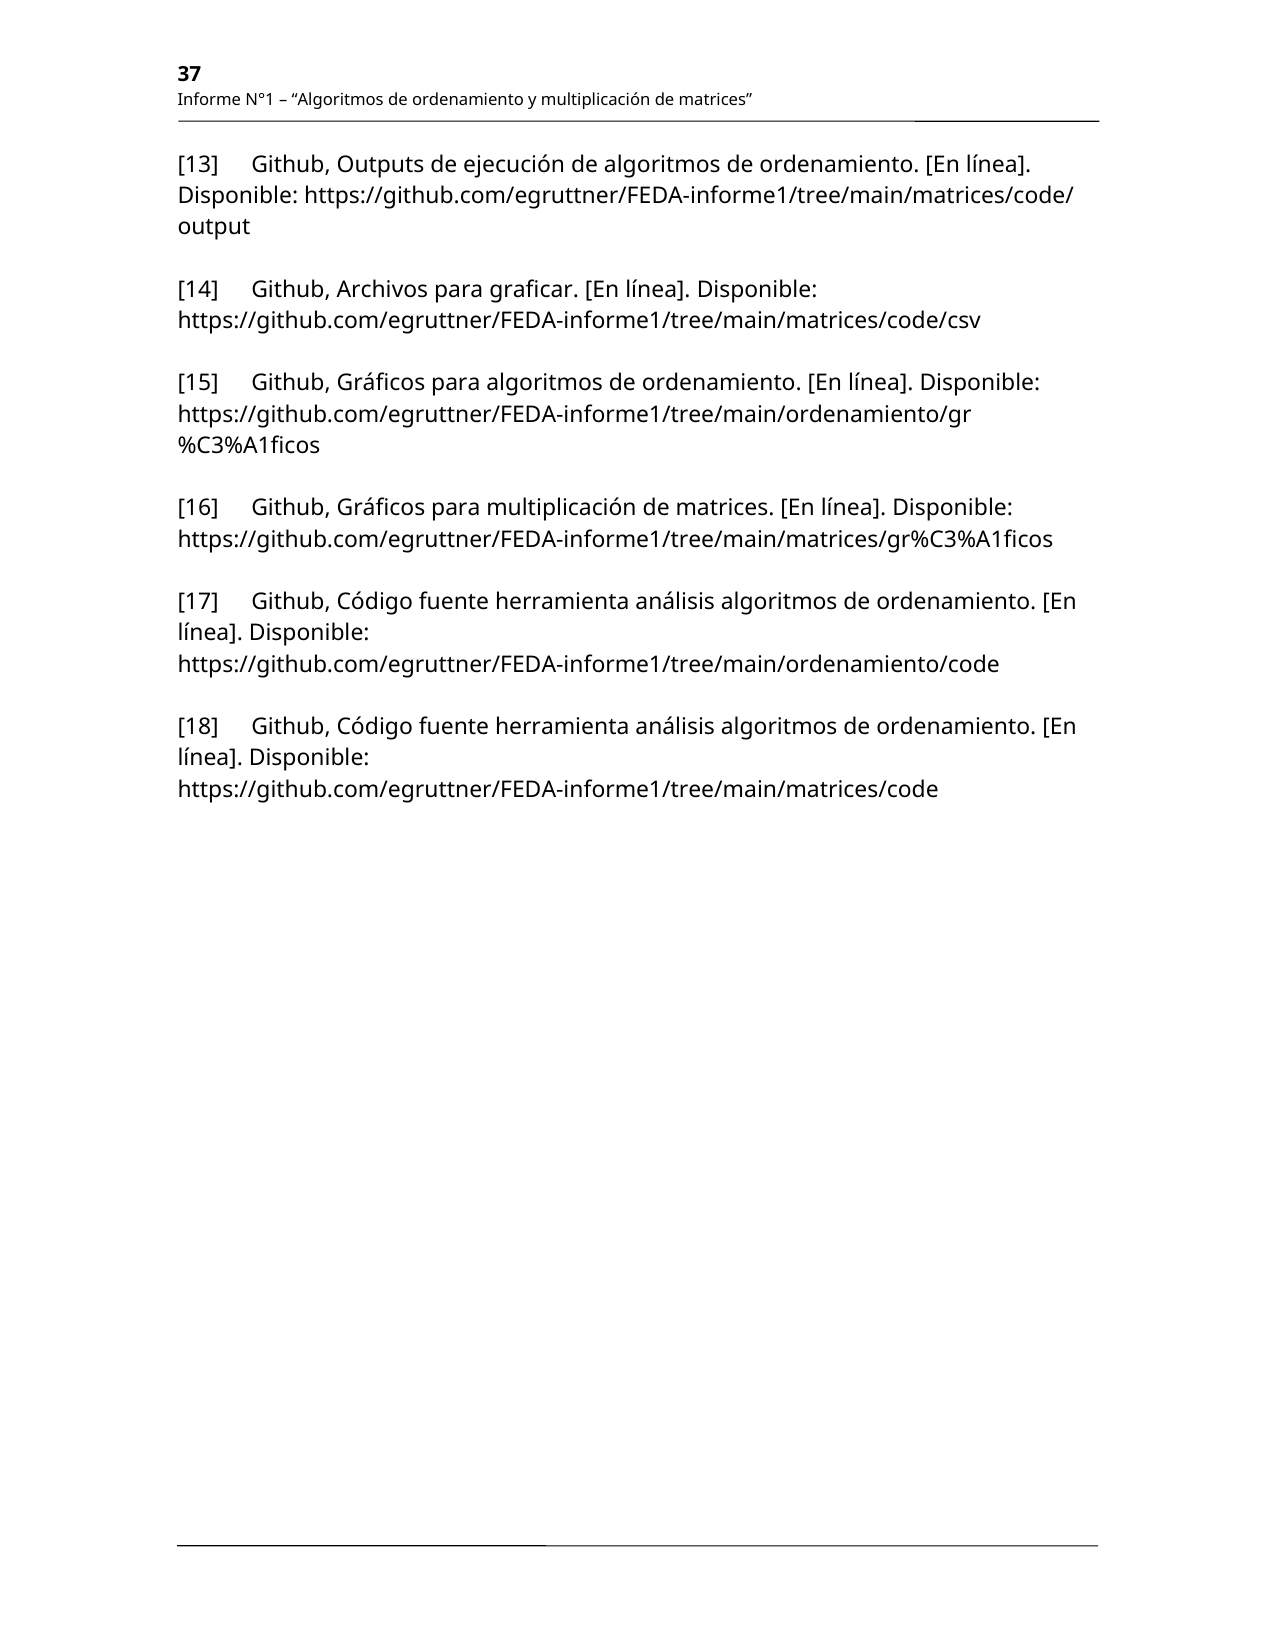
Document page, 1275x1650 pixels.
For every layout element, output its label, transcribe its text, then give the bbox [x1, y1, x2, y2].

text [13] Github, Outputs de ejecución de algoritmos de ordenamiento. [En línea]. Disponible: https://github.com/egruttner/FEDA-informe1/tree/main/matrices/code/output [177, 148, 1098, 241]
text [16] Github, Gráficos para multiplicación de matrices. [En línea]. Disponible: https://github.com/egruttner/FEDA-informe1/tree/main/matrices/gr%C3%A1ficos [177, 491, 1098, 554]
text [18] Github, Código fuente herramienta análisis algoritmos de ordenamiento. [En línea]. Disponible: https://github.com/egruttner/FEDA-informe1/tree/main/matrices/code [177, 710, 1098, 804]
text [15] Github, Gráficos para algoritmos de ordenamiento. [En línea]. Disponible: https://github.com/egruttner/FEDA-informe1/tree/main/ordenamiento/gr%C3%A1ficos [177, 366, 1098, 460]
text [14] Github, Archivos para graficar. [En línea]. Disponible: https://github.com/egruttner/FEDA-informe1/tree/main/matrices/code/csv [177, 273, 1098, 335]
text [17] Github, Código fuente herramienta análisis algoritmos de ordenamiento. [En línea]. Disponible: https://github.com/egruttner/FEDA-informe1/tree/main/ordenamiento/code [177, 585, 1098, 679]
